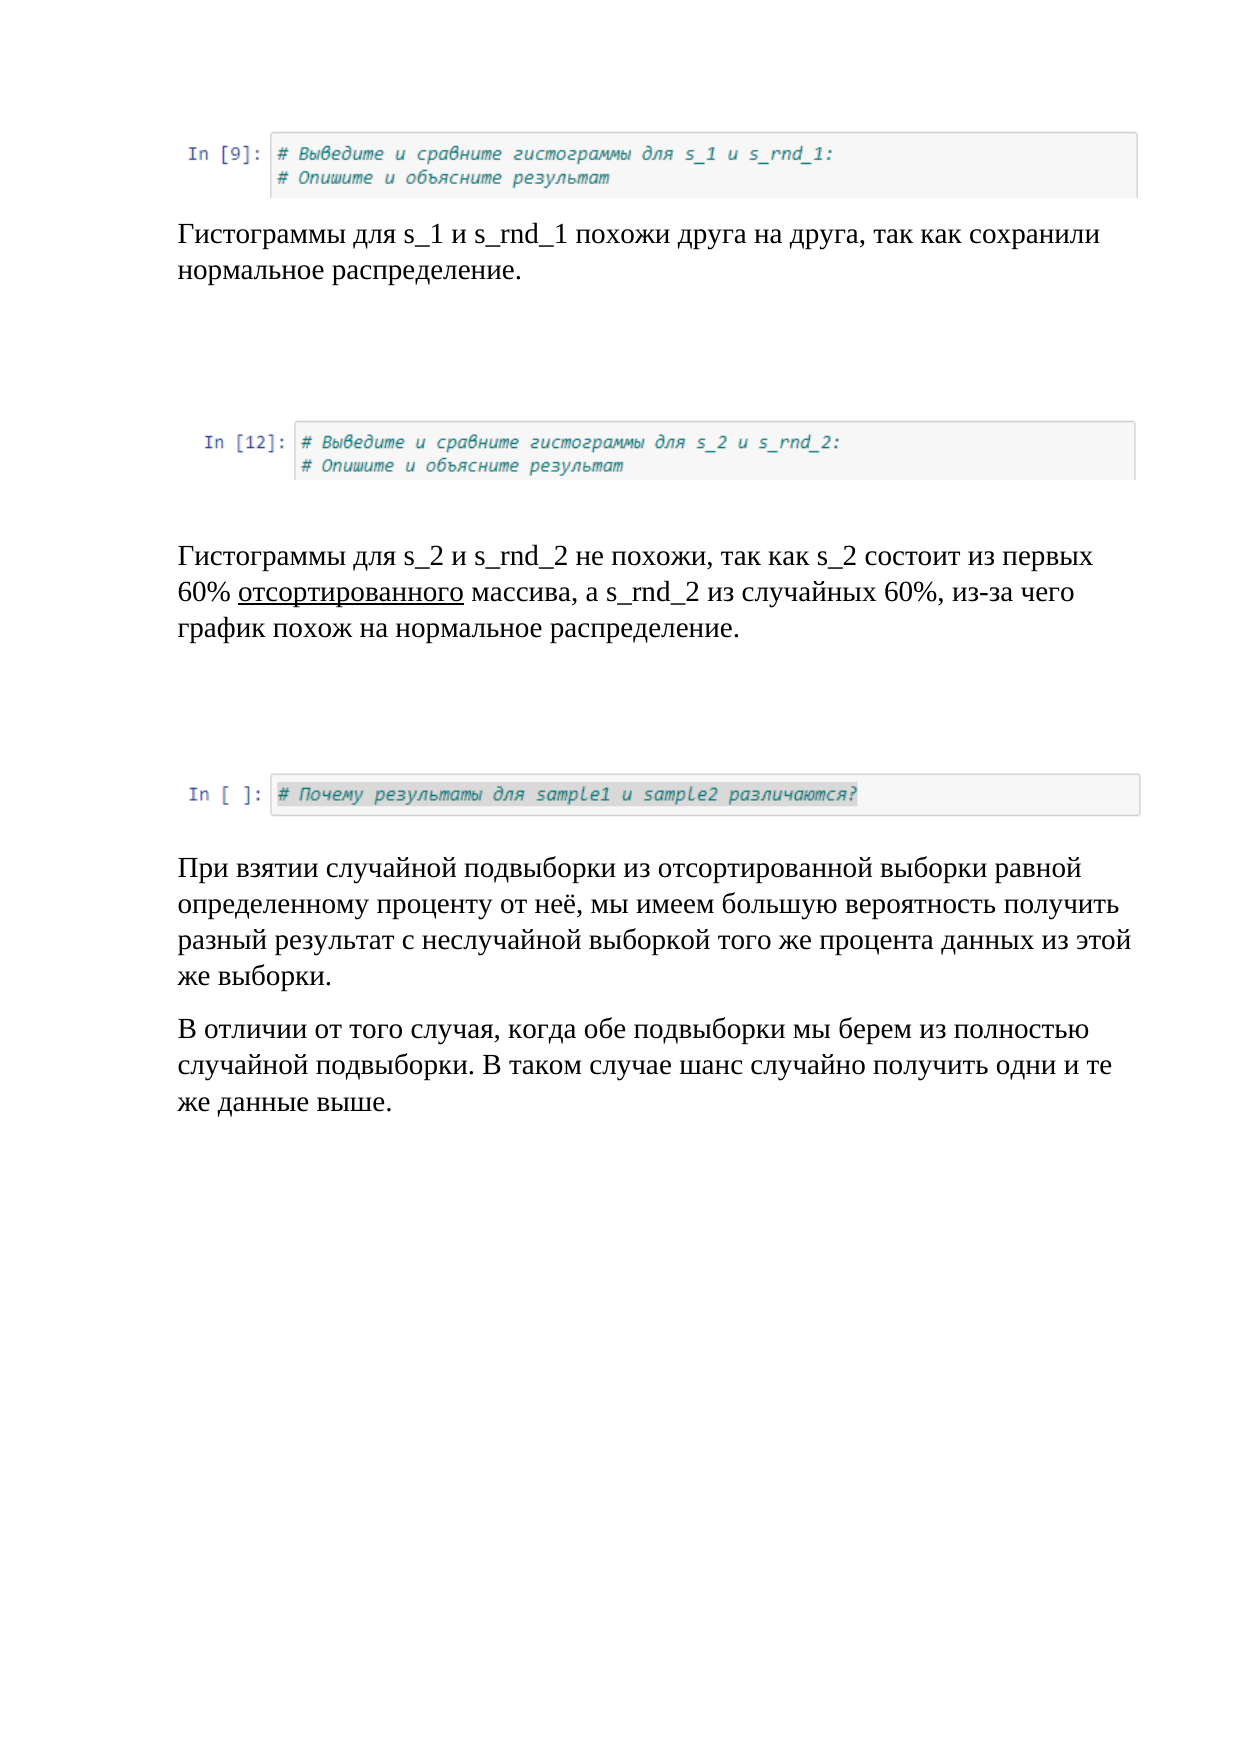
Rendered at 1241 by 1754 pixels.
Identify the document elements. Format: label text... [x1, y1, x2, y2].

picture [177, 411, 1152, 480]
picture [177, 118, 1152, 198]
text Гистограммы для s_2 и s_rnd_2 не похожи, так как s_2 состоит из первых 60% отсортированного массива, а s_rnd_2 из случайных 60%, из-за чего график похож на нормальное распределение. [177, 480, 1152, 644]
text При взятии случайной подвыборки из отсортированной выборки равной определенному проценту от неё, мы имеем большую вероятность получить разный результат с неслучайной выборкой того же процента данных из этой же выборки. [177, 850, 1152, 992]
picture [177, 768, 1152, 832]
text В отличии от того случая, когда обе подвыборки мы берем из полностью случайной подвыборки. В таком случае шанс случайно получить одни и те же данные выше. [177, 1011, 1152, 1117]
text Гистограммы для s_1 и s_rnd_1 похожи друга на друга, так как сохранили нормальное распределение. [177, 216, 1152, 286]
